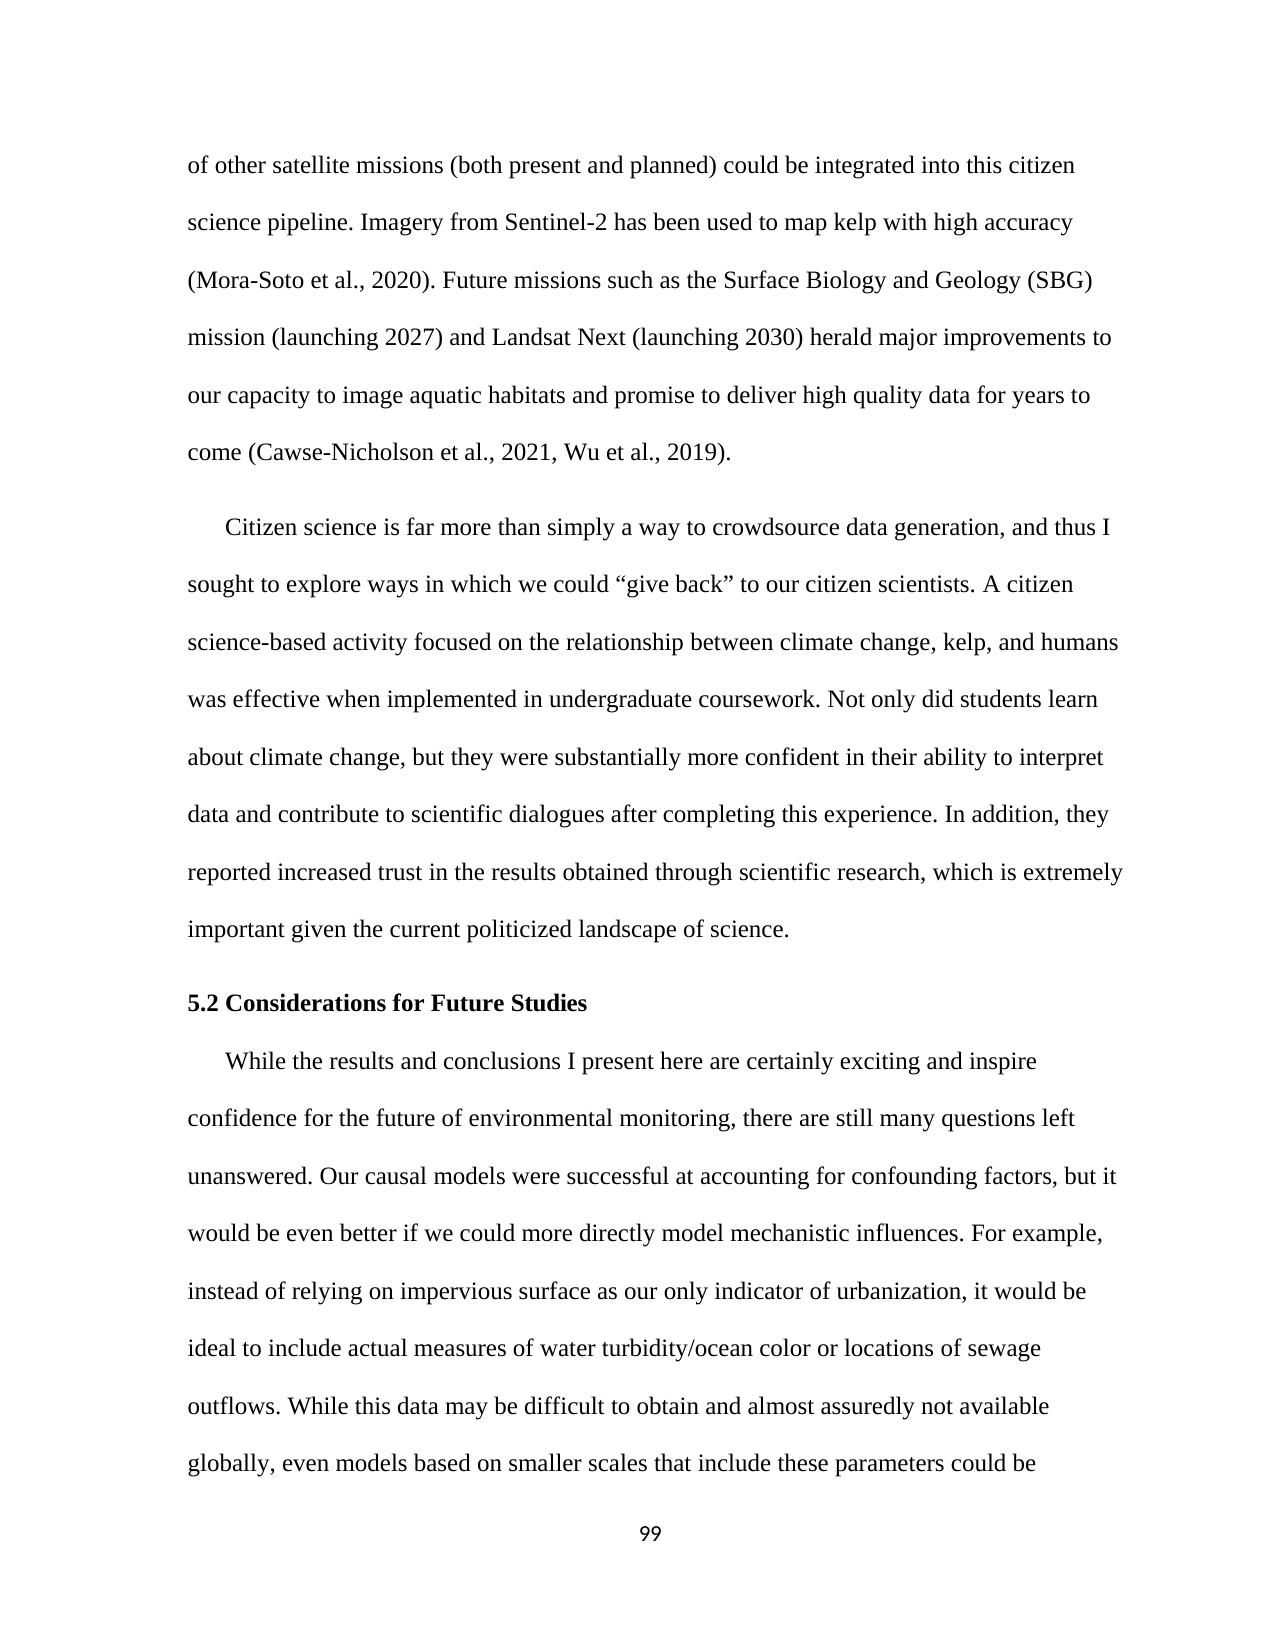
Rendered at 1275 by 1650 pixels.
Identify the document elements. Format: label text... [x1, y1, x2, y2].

text of other satellite missions (both present and planned) could be integrated into this citizen science pipeline. Imagery from Sentinel-2 has been used to map kelp with high accuracy (Mora-Soto et al., 2020). Future missions such as the Surface Biology and Geology (SBG) mission (launching 2027) and Landsat Next (launching 2030) herald major improvements to our capacity to image aquatic habitats and promise to deliver high quality data for years to come (Cawse-Nicholson et al., 2021, Wu et al., 2019). [187, 150, 1112, 466]
text While the results and conclusions I present here are certainly exciting and inspire confidence for the future of environmental monitoring, there are still many questions left unanswered. Our causal models were successful at accounting for confounding factors, but it would be even better if we could more directly model mechanistic influences. For example, instead of relying on impervious surface as our only indicator of urbanization, it would be ideal to include actual measures of water turbidity/ocean color or locations of sewage outflows. While this data may be difficult to obtain and almost assuredly not available globally, even models based on smaller scales that include these parameters could be [187, 1046, 1121, 1477]
text Citizen science is far more than simply a way to crowdsource data generation, and thus I sought to explore ways in which we could “give back” to our citizen scientists. A citizen science-based activity focused on the relationship between climate change, kelp, and humans was effective when implemented in undergraduate coursework. Not only did students learn about climate change, but they were substantially more confident in their ability to interpret data and contribute to scientific dialogues after completing this experience. In addition, they reported increased trust in the results obtained through scientific research, which is extremely important given the current politicized landscape of science. [187, 512, 1123, 943]
subtitle Considerations for Future Studies [187, 988, 1231, 1017]
